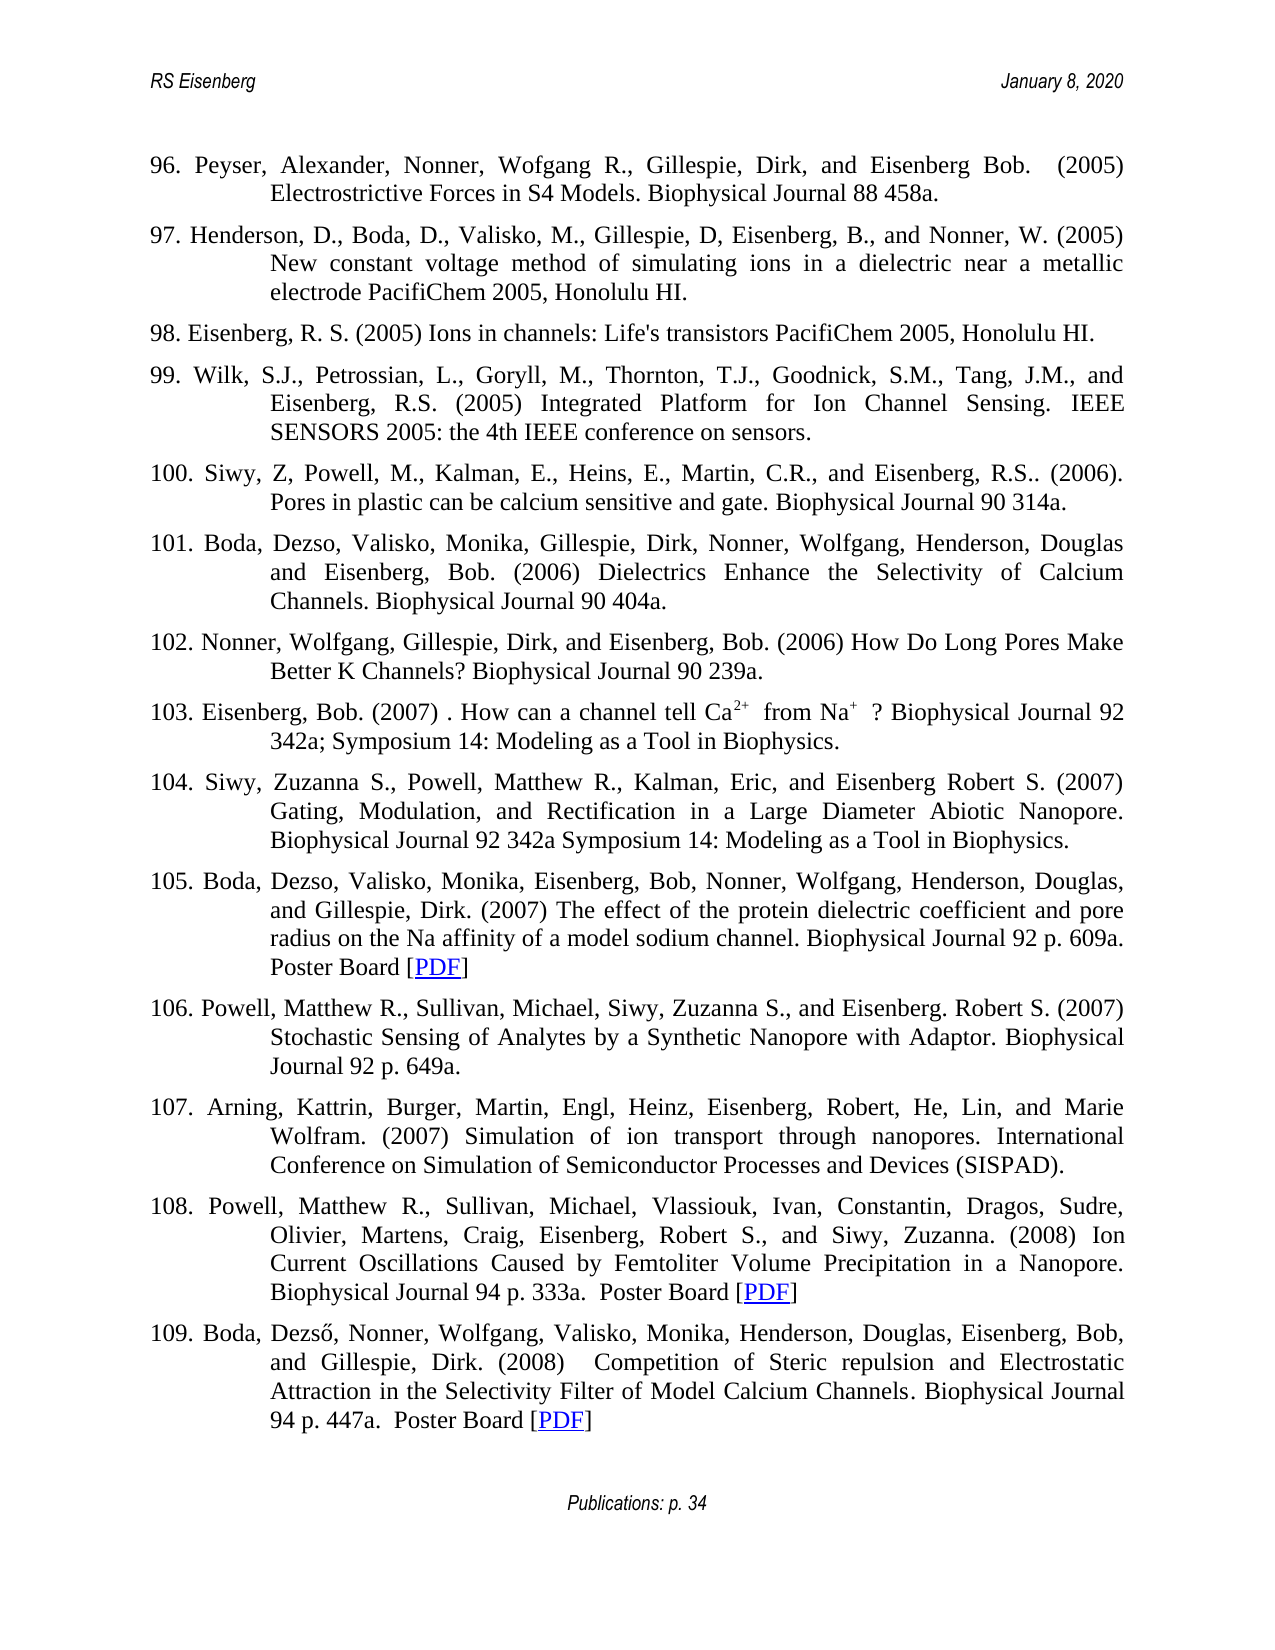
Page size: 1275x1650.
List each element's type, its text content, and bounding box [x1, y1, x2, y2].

text 100. Siwy, Z, Powell, M., Kalman, E., Heins, E., Martin, C.R., and Eisenberg, R.S.. (2006). Pores in plastic can be calcium sensitive and gate. Biophysical Journal 90 314a. [150, 458, 1125, 516]
text 109. Boda, Dezső, Nonner, Wolfgang, Valisko, Monika, Henderson, Douglas, Eisenberg, Bob, and Gillespie, Dirk. (2008) Competition of Steric repulsion and Electrostatic Attraction in the Selectivity Filter of Model Calcium Channels. Biophysical Journal 94 p. 447a. Poster Board [PDF] [150, 1318, 1125, 1433]
text 103. Eisenberg, Bob. (2007) . How can a channel tell Ca2+ from Na+ ? Biophysical Journal 92 342a; Symposium 14: Modeling as a Tool in Biophysics. [150, 697, 1125, 755]
text 106. Powell, Matthew R., Sullivan, Michael, Siwy, Zuzanna S., and Eisenberg. Robert S. (2007) Stochastic Sensing of Analytes by a Synthetic Nanopore with Adaptor. Biophysical Journal 92 p. 649a. [150, 993, 1125, 1080]
text 99. Wilk, S.J., Petrossian, L., Goryll, M., Thornton, T.J., Goodnick, S.M., Tang, J.M., and Eisenberg, R.S. (2005) Integrated Platform for Ion Channel Sensing. IEEE SENSORS 2005: the 4th IEEE conference on sensors. [150, 360, 1125, 446]
text 108. Powell, Matthew R., Sullivan, Michael, Vlassiouk, Ivan, Constantin, Dragos, Sudre, Olivier, Martens, Craig, Eisenberg, Robert S., and Siwy, Zuzanna. (2008) Ion Current Oscillations Caused by Femtoliter Volume Precipitation in a Nanopore. Biophysical Journal 94 p. 333a. Poster Board [PDF] [150, 1191, 1125, 1306]
text 97. Henderson, D., Boda, D., Valisko, M., Gillespie, D, Eisenberg, B., and Nonner, W. (2005) New constant voltage method of simulating ions in a dielectric near a metallic electrode PacifiChem 2005, Honolulu HI. [150, 220, 1125, 306]
text 105. Boda, Dezso, Valisko, Monika, Eisenberg, Bob, Nonner, Wolfgang, Henderson, Douglas, and Gillespie, Dirk. (2007) The effect of the protein dielectric coefficient and pore radius on the Na affinity of a model sodium channel. Biophysical Journal 92 p. 609a. Poster Board [PDF] [150, 866, 1125, 981]
text 101. Boda, Dezso, Valisko, Monika, Gillespie, Dirk, Nonner, Wolfgang, Henderson, Douglas and Eisenberg, Bob. (2006) Dielectrics Enhance the Selectivity of Calcium Channels. Biophysical Journal 90 404a. [150, 528, 1125, 615]
text 107. Arning, Kattrin, Burger, Martin, Engl, Heinz, Eisenberg, Robert, He, Lin, and Marie Wolfram. (2007) Simulation of ion transport through nanopores. International Conference on Simulation of Semiconductor Processes and Devices (SISPAD). [150, 1092, 1125, 1178]
text 96. Peyser, Alexander, Nonner, Wofgang R., Gillespie, Dirk, and Eisenberg Bob. (2005) Electrostrictive Forces in S4 Models. Biophysical Journal 88 458a. [150, 150, 1125, 207]
text 102. Nonner, Wolfgang, Gillespie, Dirk, and Eisenberg, Bob. (2006) How Do Long Pores Make Better K Channels? Biophysical Journal 90 239a. [150, 627, 1125, 685]
text 104. Siwy, Zuzanna S., Powell, Matthew R., Kalman, Eric, and Eisenberg Robert S. (2007) Gating, Modulation, and Rectification in a Large Diameter Abiotic Nanopore. Biophysical Journal 92 342a Symposium 14: Modeling as a Tool in Biophysics. [150, 767, 1125, 853]
text 98. Eisenberg, R. S. (2005) Ions in channels: Life's transistors PacifiChem 2005, Honolulu HI. [150, 318, 1125, 347]
